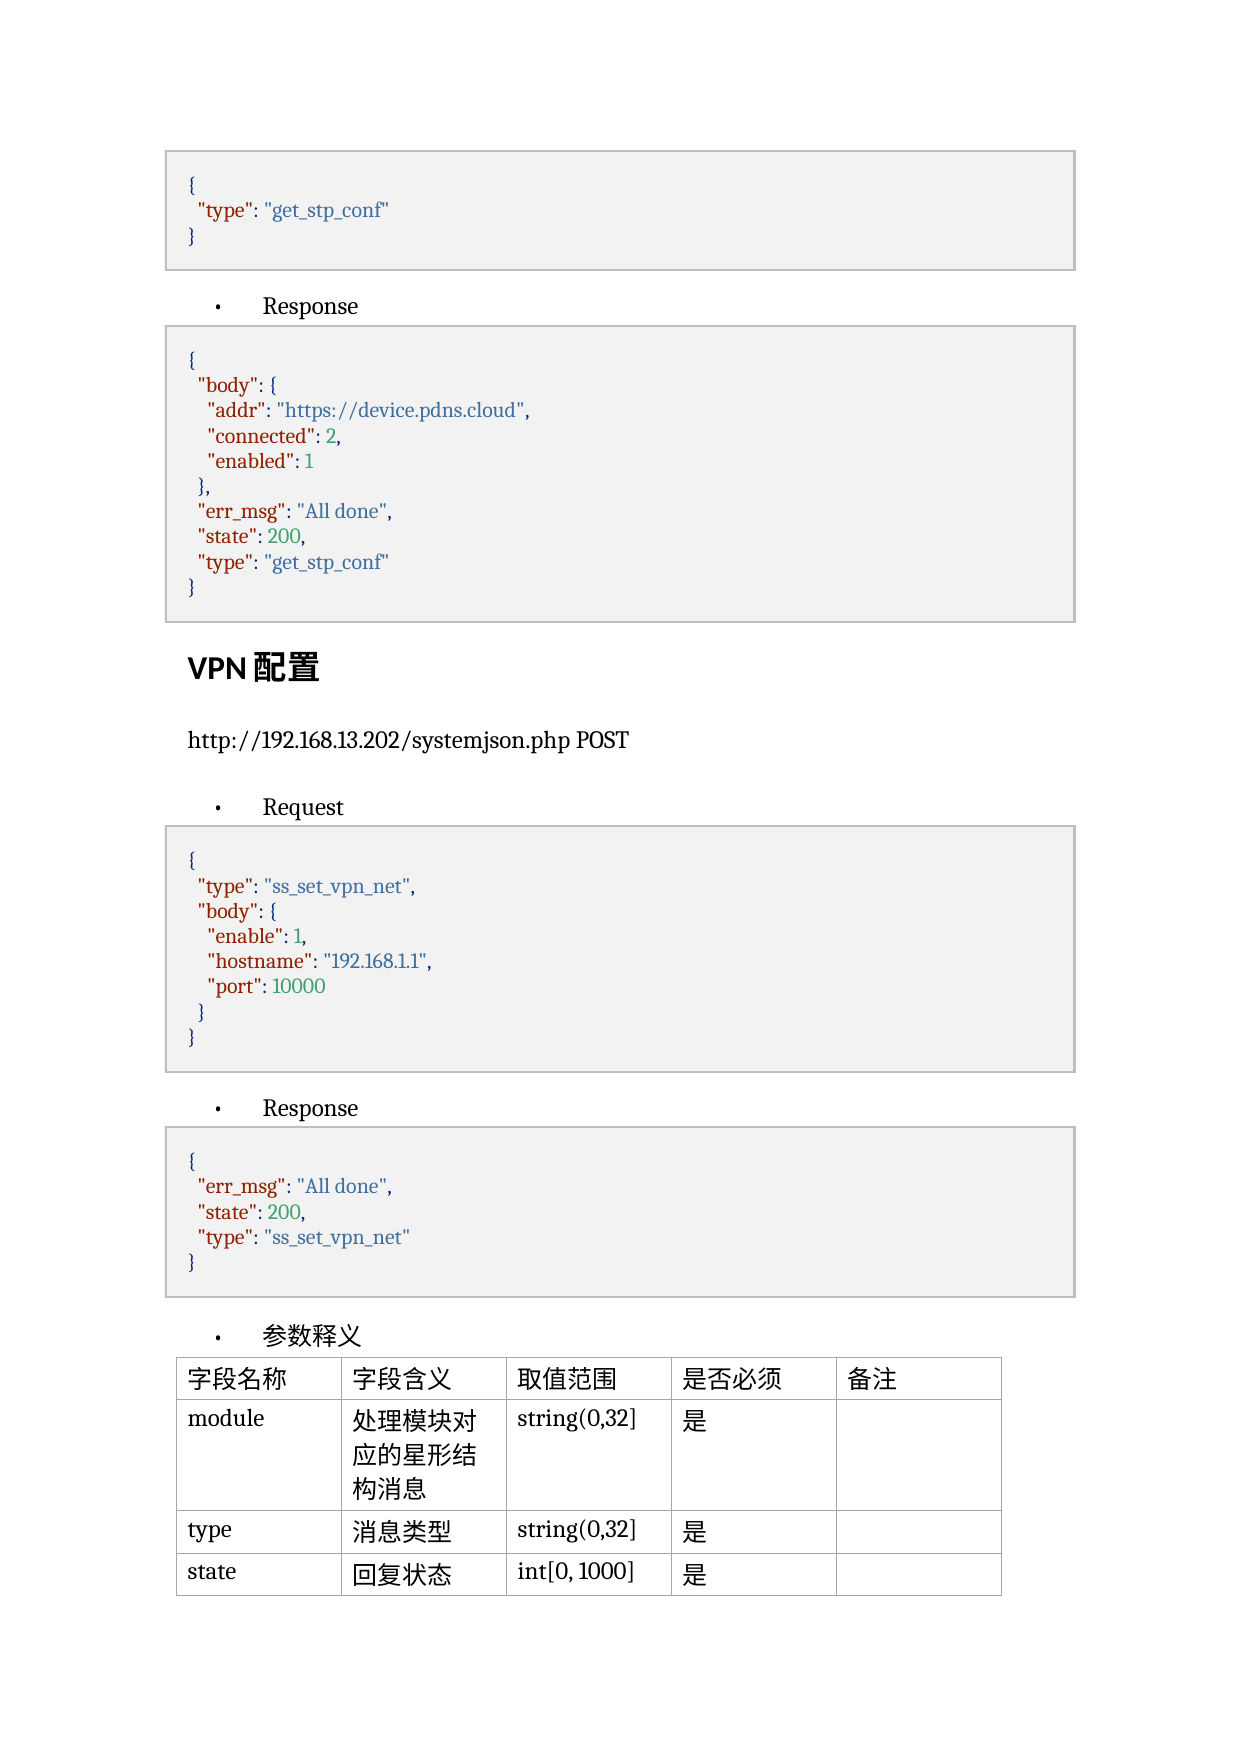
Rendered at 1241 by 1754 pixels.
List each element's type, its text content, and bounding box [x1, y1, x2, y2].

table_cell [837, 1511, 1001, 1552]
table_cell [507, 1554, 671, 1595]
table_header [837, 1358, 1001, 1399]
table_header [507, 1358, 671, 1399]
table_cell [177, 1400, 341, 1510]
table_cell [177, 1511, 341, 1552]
list Request [212, 793, 1053, 821]
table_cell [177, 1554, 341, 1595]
text { "err_msg": "All done", "state": 200, "type": "ss_set_vpn_net" } [167, 1128, 1073, 1296]
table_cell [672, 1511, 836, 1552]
text http://192.168.13.202/systemjson.php POST [187, 726, 1053, 755]
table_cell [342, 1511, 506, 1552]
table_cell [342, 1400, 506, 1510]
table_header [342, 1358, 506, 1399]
list Response [212, 1093, 1053, 1122]
text { "body": { "addr": "https://device.pdns.cloud", "connected": 2, "enabled": 1 }, "err_msg": "All done", "state": 200, "type": "get_stp_conf" } [167, 327, 1073, 621]
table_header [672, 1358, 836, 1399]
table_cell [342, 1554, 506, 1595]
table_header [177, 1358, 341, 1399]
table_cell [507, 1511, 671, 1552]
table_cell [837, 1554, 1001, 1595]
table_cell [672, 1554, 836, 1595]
list Response [212, 292, 1053, 321]
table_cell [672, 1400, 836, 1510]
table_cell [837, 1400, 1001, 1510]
list 参数释义 [212, 1319, 1053, 1353]
text { "type": "ss_set_vpn_net", "body": { "enable": 1, "hostname": "192.168.1.1", "port": 10000 } } [167, 827, 1073, 1071]
text { "type": "get_stp_conf" } [167, 152, 1073, 269]
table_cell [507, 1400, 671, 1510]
subtitle VPN配置 [187, 643, 1053, 689]
